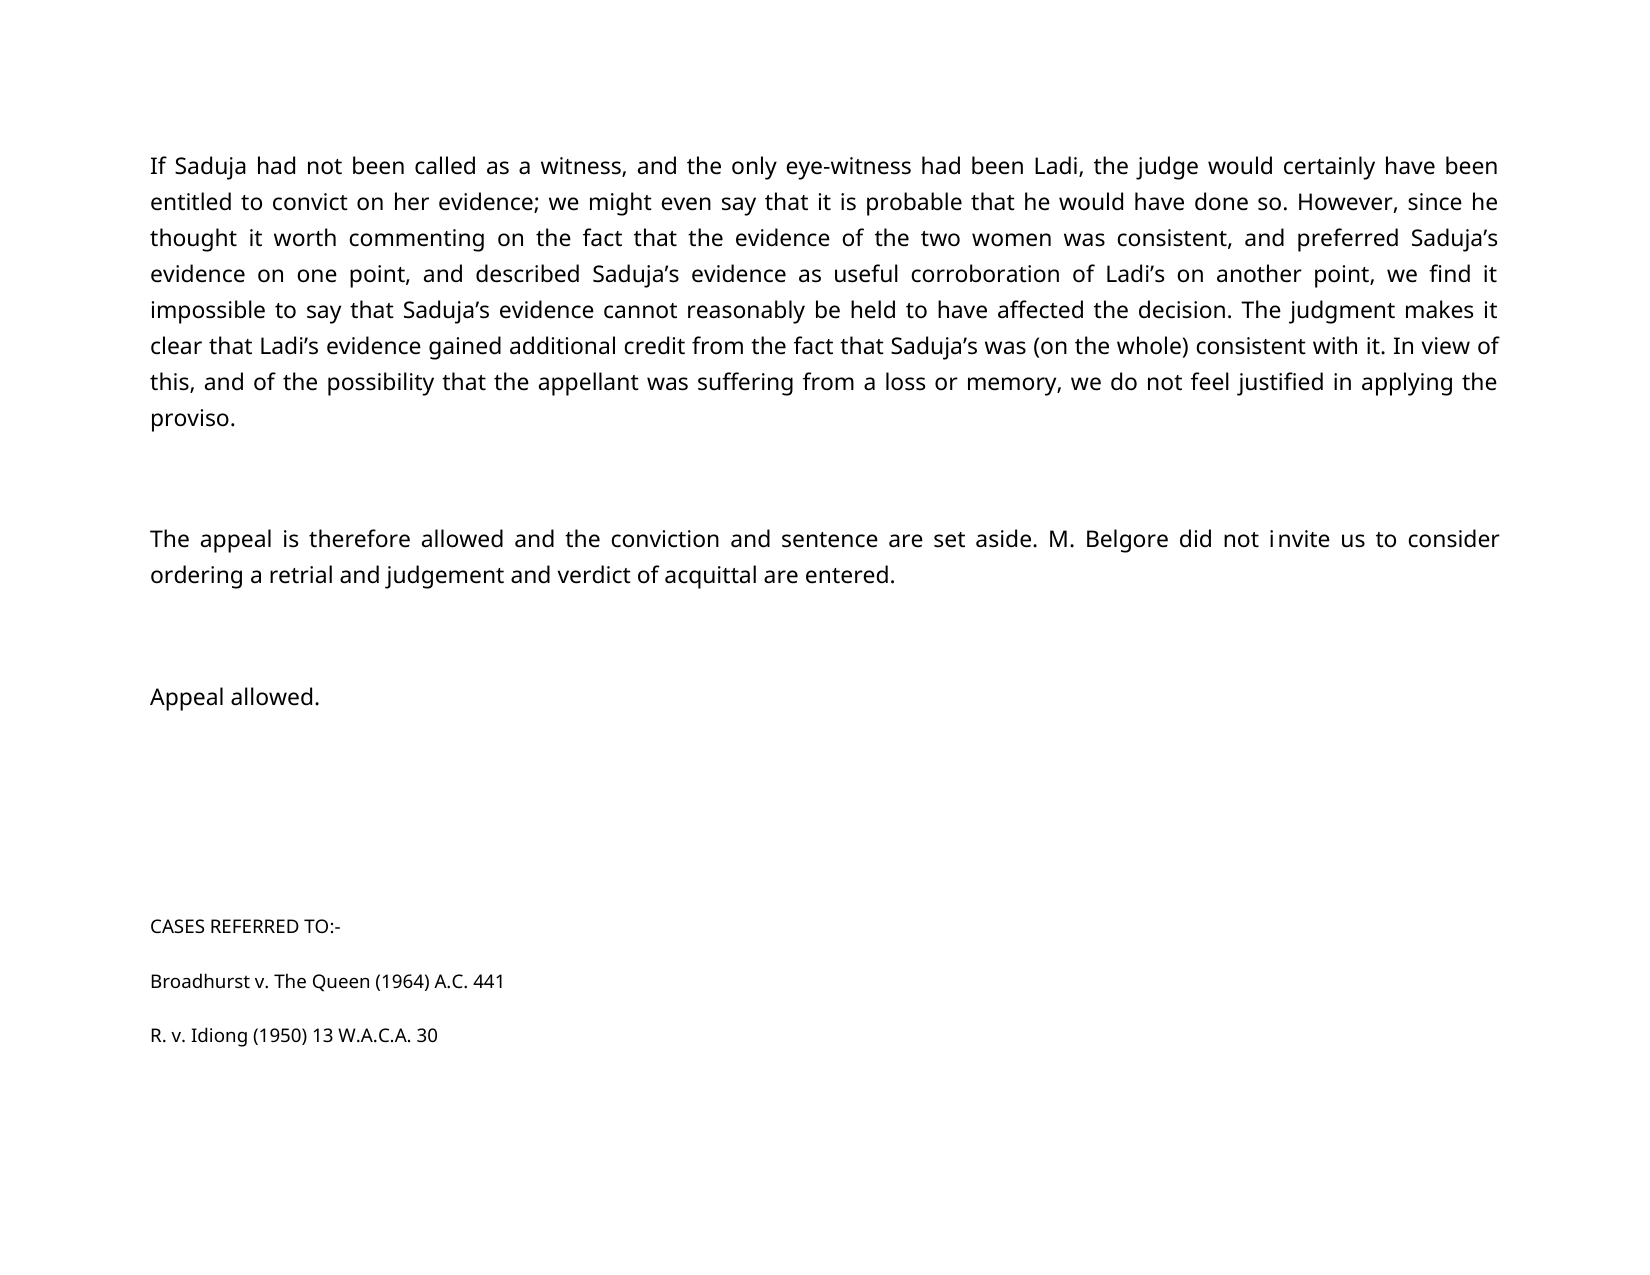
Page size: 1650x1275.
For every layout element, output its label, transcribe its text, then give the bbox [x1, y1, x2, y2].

text Appeal allowed. [150, 681, 1500, 712]
text R. v. Idiong (1950) 13 W.A.C.A. 30 [150, 1022, 1500, 1048]
text Broadhurst v. The Queen (1964) A.C. 441 [150, 968, 1500, 993]
text If Saduja had not been called as a witness, and the only eye-witness had been Ladi, the judge would certainly have been entitled to convict on her evidence; we might even say that it is probable that he would have done so. However, since he thought it worth commenting on the fact that the evidence of the two women was consistent, and preferred Saduja’s evidence on one point, and described Saduja’s evidence as useful corroboration of Ladi’s on another point, we find it impossible to say that Saduja’s evidence cannot reasonably be held to have affected the decision. The judgment makes it clear that Ladi’s evidence gained additional credit from the fact that Saduja’s was (on the whole) consistent with it. In view of this, and of the possibility that the appellant was suffering from a loss or memory, we do not feel justified in applying the proviso. [150, 150, 1500, 433]
text CASES REFERRED TO:- [150, 914, 1500, 939]
text The appeal is therefore allowed and the conviction and sentence are set aside. M. Belgore did not invite us to consider ordering a retrial and judgement and verdict of acquittal are entered. [150, 523, 1500, 591]
